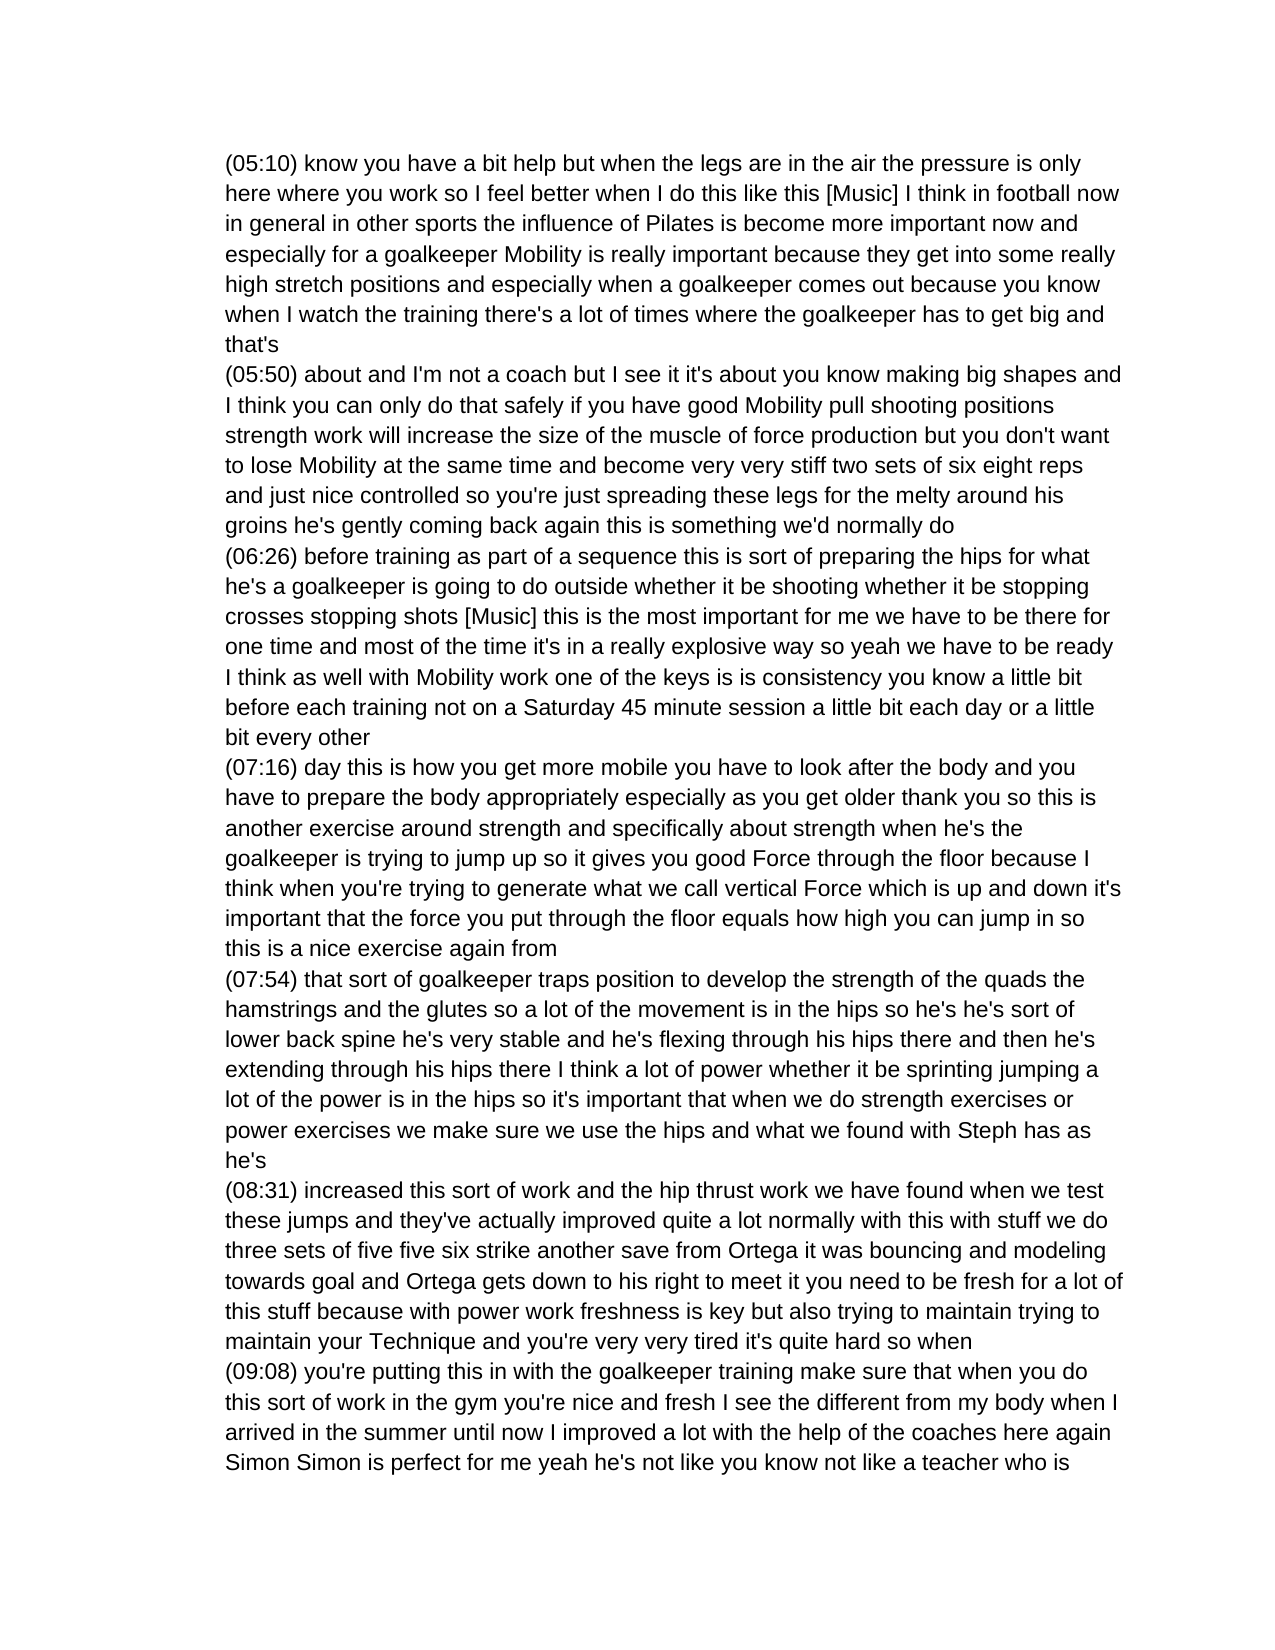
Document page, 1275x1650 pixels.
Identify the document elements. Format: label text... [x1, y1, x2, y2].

text (06:26) before training as part of a sequence this is sort of preparing the hips for what he's a goalkeeper is going to do outside whether it be shooting whether it be stopping crosses stopping shots [Music] this is the most important for me we have to be there for one time and most of the time it's in a really explosive way so yeah we have to be ready I think as well with Mobility work one of the keys is is consistency you know a little bit before each training not on a Saturday 45 minute session a little bit each day or a little bit every other [225, 543, 1125, 750]
text (05:50) about and I'm not a coach but I see it it's about you know making big shapes and I think you can only do that safely if you have good Mobility pull shooting positions strength work will increase the size of the muscle of force production but you don't want to lose Mobility at the same time and become very very stiff two sets of six eight reps and just nice controlled so you're just spreading these legs for the melty around his groins he's gently coming back again this is something we'd normally do [225, 361, 1125, 539]
text (05:10) know you have a bit help but when the legs are in the air the pressure is only here where you work so I feel better when I do this like this [Music] I think in football now in general in other sports the influence of Pilates is become more important now and especially for a goalkeeper Mobility is really important because they get into some really high stretch positions and especially when a goalkeeper comes out because you know when I watch the training there's a lot of times where the goalkeeper has to get big and that's [225, 150, 1125, 358]
text (07:54) that sort of goalkeeper traps position to develop the strength of the quads the hamstrings and the glutes so a lot of the movement is in the hips so he's he's sort of lower back spine he's very stable and he's flexing through his hips there and then he's extending through his hips there I think a lot of power whether it be sprinting jumping a lot of the power is in the hips so it's important that when we do strength exercises or power exercises we make sure we use the hips and what we found with Steph has as he's [225, 966, 1125, 1173]
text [225, 1358, 1125, 1475]
text (07:16) day this is how you get more mobile you have to look after the body and you have to prepare the body appropriately especially as you get older thank you so this is another exercise around strength and specifically about strength when he's the goalkeeper is trying to jump up so it gives you good Force through the floor because I think when you're trying to generate what we call vertical Force which is up and down it's important that the force you put through the floor equals how high you can jump in so this is a nice exercise again from [225, 754, 1125, 962]
text (08:31) increased this sort of work and the hip thrust work we have found when we test these jumps and they've actually improved quite a lot normally with this with stuff we do three sets of five five six strike another save from Ortega it was bouncing and modeling towards goal and Ortega gets down to his right to meet it you need to be fresh for a lot of this stuff because with power work freshness is key but also trying to maintain trying to maintain your Technique and you're very very tired it's quite hard so when [225, 1177, 1125, 1354]
